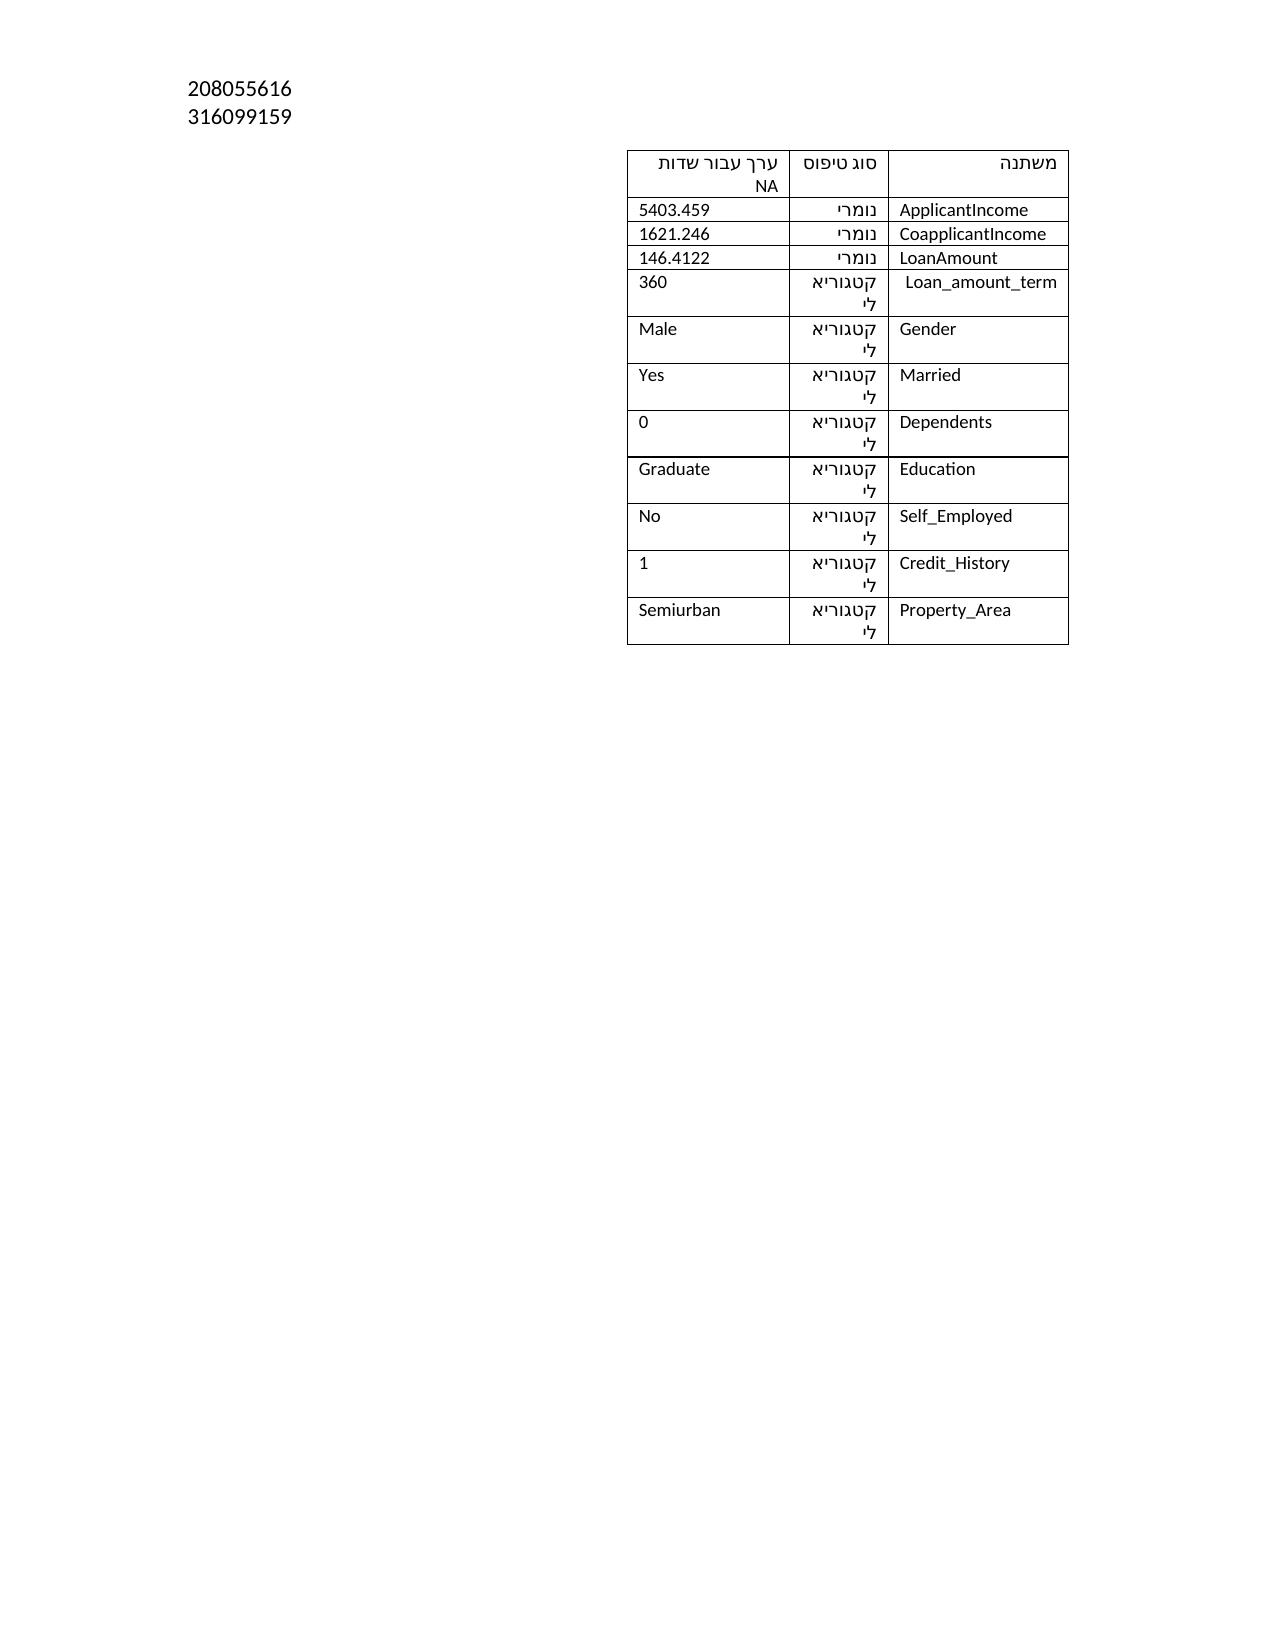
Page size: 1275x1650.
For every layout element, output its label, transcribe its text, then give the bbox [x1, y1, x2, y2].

table_cell Graduate [628, 458, 789, 503]
table_cell Gender [889, 317, 1068, 363]
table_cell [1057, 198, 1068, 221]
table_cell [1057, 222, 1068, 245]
table_cell נומרי [790, 222, 888, 245]
table_cell No [628, 504, 789, 550]
table_cell נומרי [790, 198, 888, 221]
table_cell קטגוריאלי [790, 411, 888, 456]
table_cell קטגוריאלי [790, 598, 888, 644]
table_header משתנה [889, 151, 1068, 197]
table_cell Dependents [889, 411, 1068, 456]
table_cell קטגוריאלי [790, 317, 888, 363]
table_header ערך עבור שדות NA [628, 151, 789, 197]
table_cell 360 [628, 270, 789, 316]
table_header סוג טיפוס [790, 151, 888, 197]
table_cell קטגוריאלי [790, 364, 888, 409]
table_cell קטגוריאלי [790, 551, 888, 597]
table_cell 1 [628, 551, 789, 597]
table_cell Semiurban [628, 598, 789, 644]
table_cell נומרי [790, 246, 888, 269]
table_cell Education [889, 458, 1068, 503]
table_cell Loan_amount_term [889, 270, 1068, 316]
table_cell 0 [628, 411, 789, 456]
table_cell קטגוריאלי [790, 458, 888, 503]
table_cell קטגוריאלי [790, 270, 888, 316]
table_cell קטגוריאלי [790, 504, 888, 550]
table_cell Male [628, 317, 789, 363]
table_cell Yes [628, 364, 789, 409]
table_cell Self_Employed [889, 504, 1068, 550]
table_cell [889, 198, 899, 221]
table_cell Property_Area [889, 598, 1068, 644]
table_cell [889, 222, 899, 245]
table_cell Credit_History [889, 551, 1068, 597]
table_cell Married [889, 364, 1068, 409]
